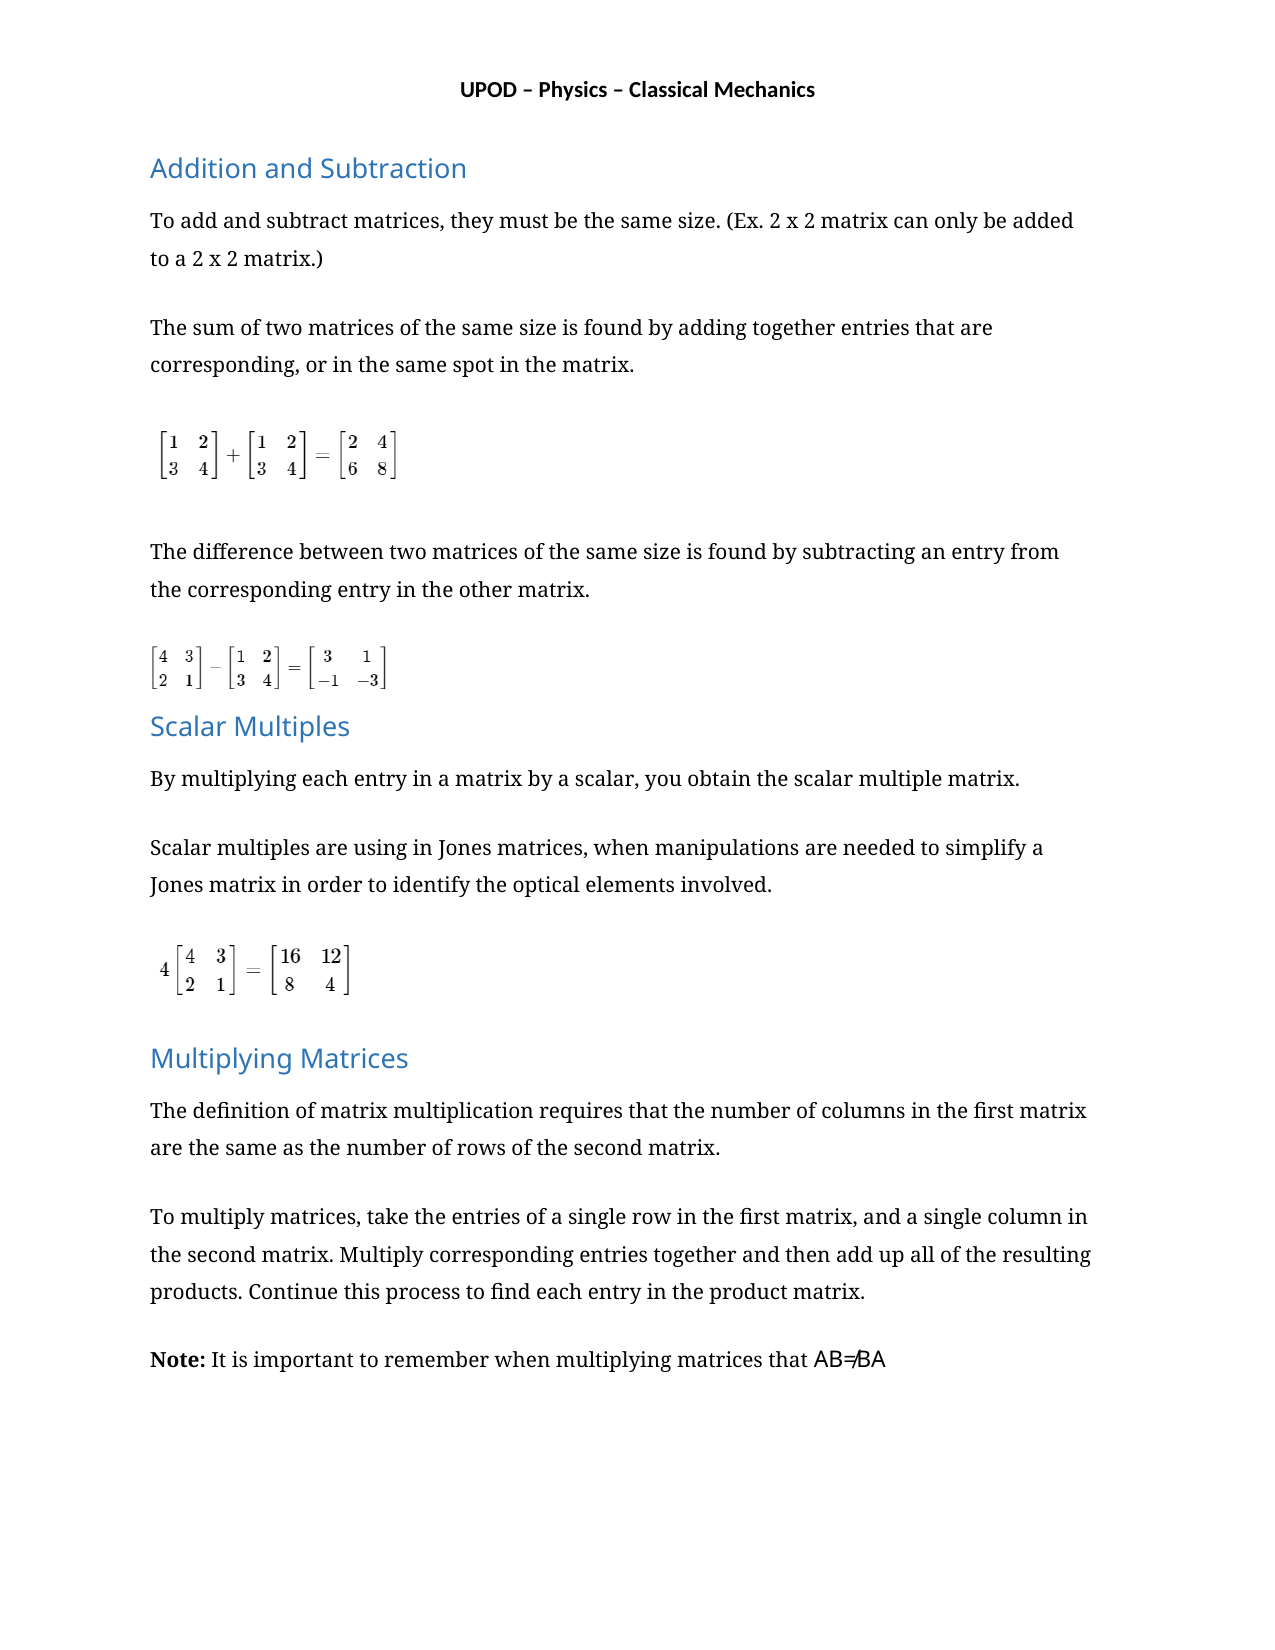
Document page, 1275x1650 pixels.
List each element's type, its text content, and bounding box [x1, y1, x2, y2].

text By multiplying each entry in a matrix by a scalar, you obtain the scalar multiple matrix. [150, 755, 1094, 792]
picture [150, 634, 389, 701]
text Note: It is important to remember when multiplying matrices that AB≠BA [150, 1337, 1094, 1374]
subtitle Multiplying Matrices [150, 1039, 1125, 1076]
subtitle Scalar Multiples [150, 707, 1125, 744]
text The difference between two matrices of the same size is found by subtracting an entry from the corresponding entry in the other matrix. [150, 528, 1094, 603]
text To multiply matrices, take the entries of a single row in the first matrix, and a single column in the second matrix. Multiply corresponding entries together and then add up all of the resulting products. Continue this process to find each entry in the product matrix. [150, 1193, 1094, 1306]
text The definition of matrix multiplication requires that the number of columns in the first matrix are the same as the number of rows of the second matrix. [150, 1087, 1094, 1162]
subtitle Addition and Subtraction [150, 150, 1125, 187]
text The sum of two matrices of the same size is found by adding together entries that are corresponding, or in the same spot in the matrix. [150, 304, 1094, 379]
picture [150, 930, 372, 1009]
picture [150, 410, 403, 497]
text Scalar multiples are using in Jones matrices, when manipulations are needed to simplify a Jones matrix in order to identify the optical elements involved. [150, 824, 1094, 899]
text To add and subtract matrices, they must be the same size. (Ex. 2 x 2 matrix can only be added to a 2 x 2 matrix.) [150, 198, 1094, 273]
